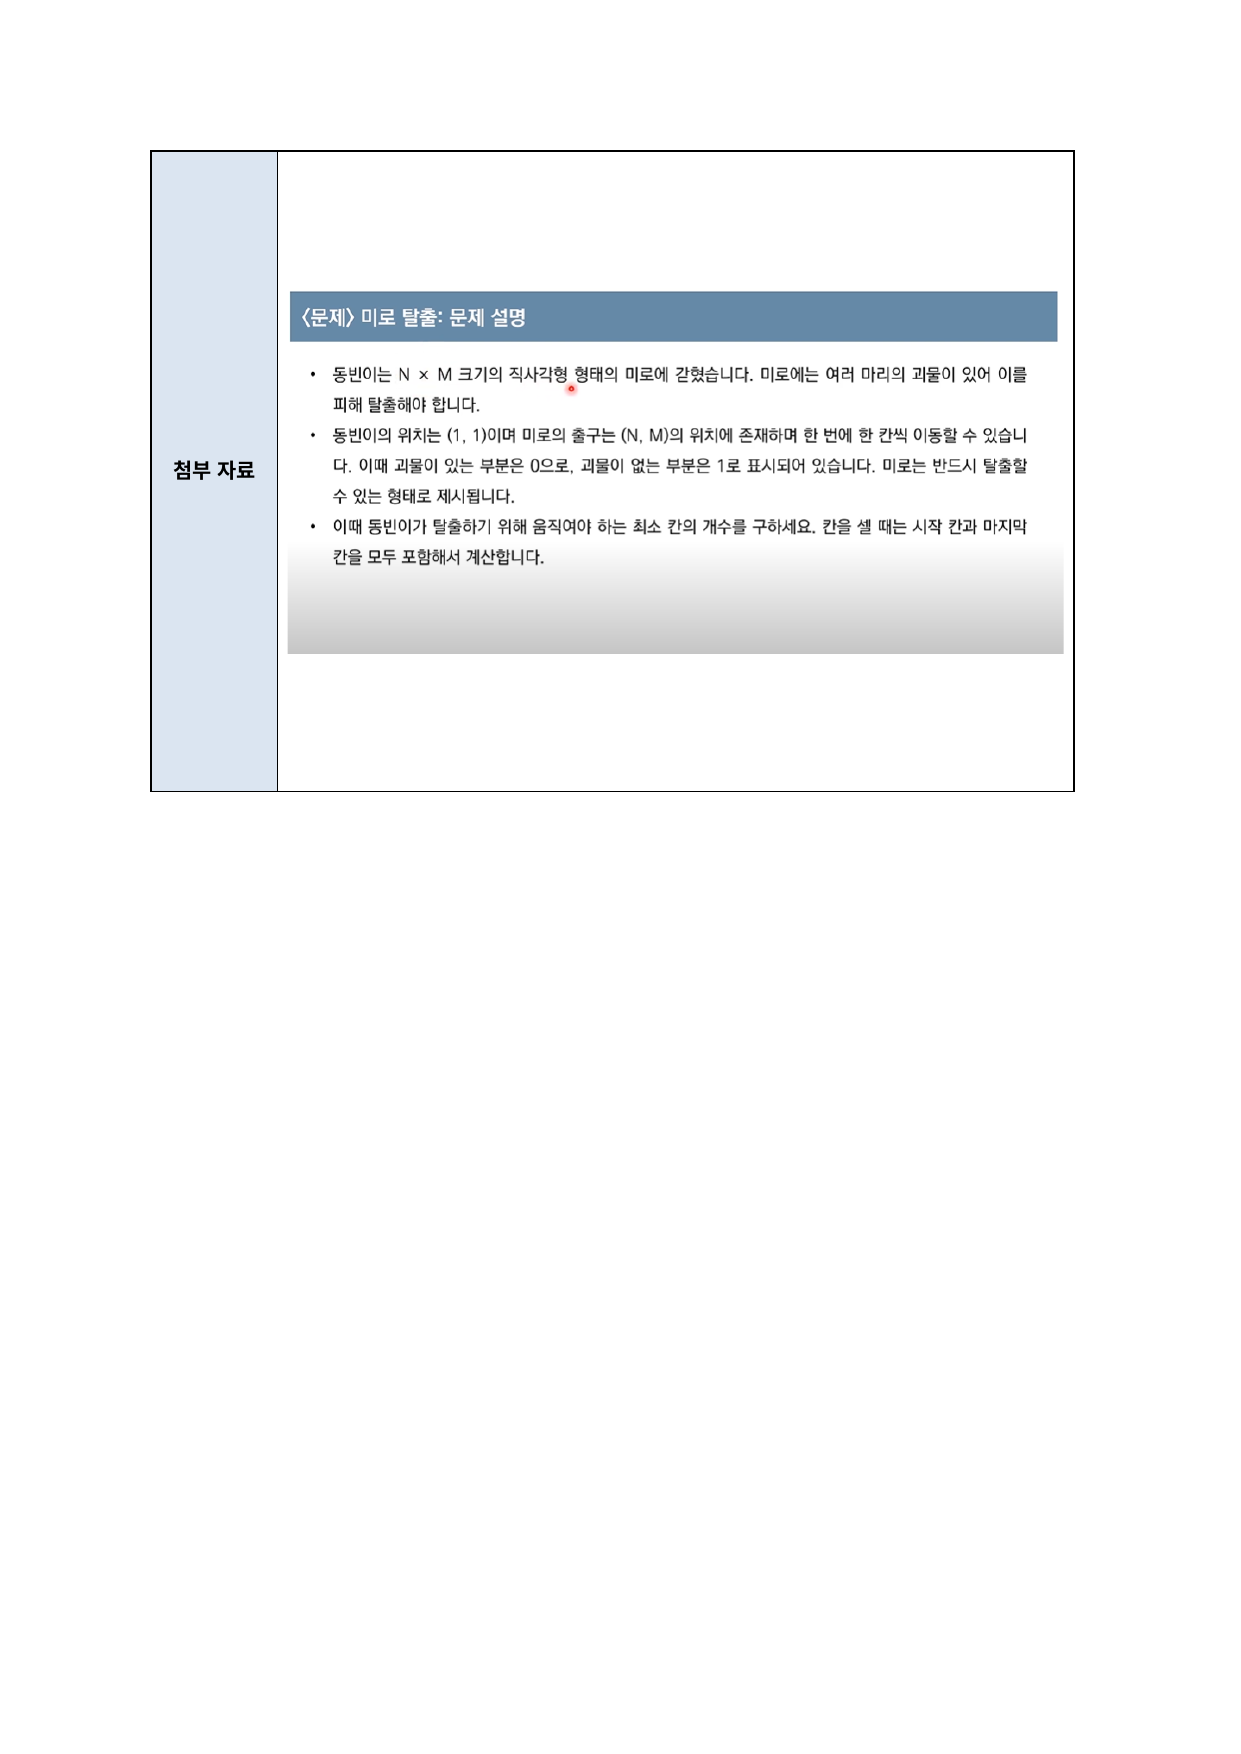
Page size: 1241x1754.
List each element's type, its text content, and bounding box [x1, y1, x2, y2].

picture [287, 284, 1064, 654]
table_cell [278, 152, 1073, 791]
table_cell 첨부 자료 [152, 152, 277, 791]
